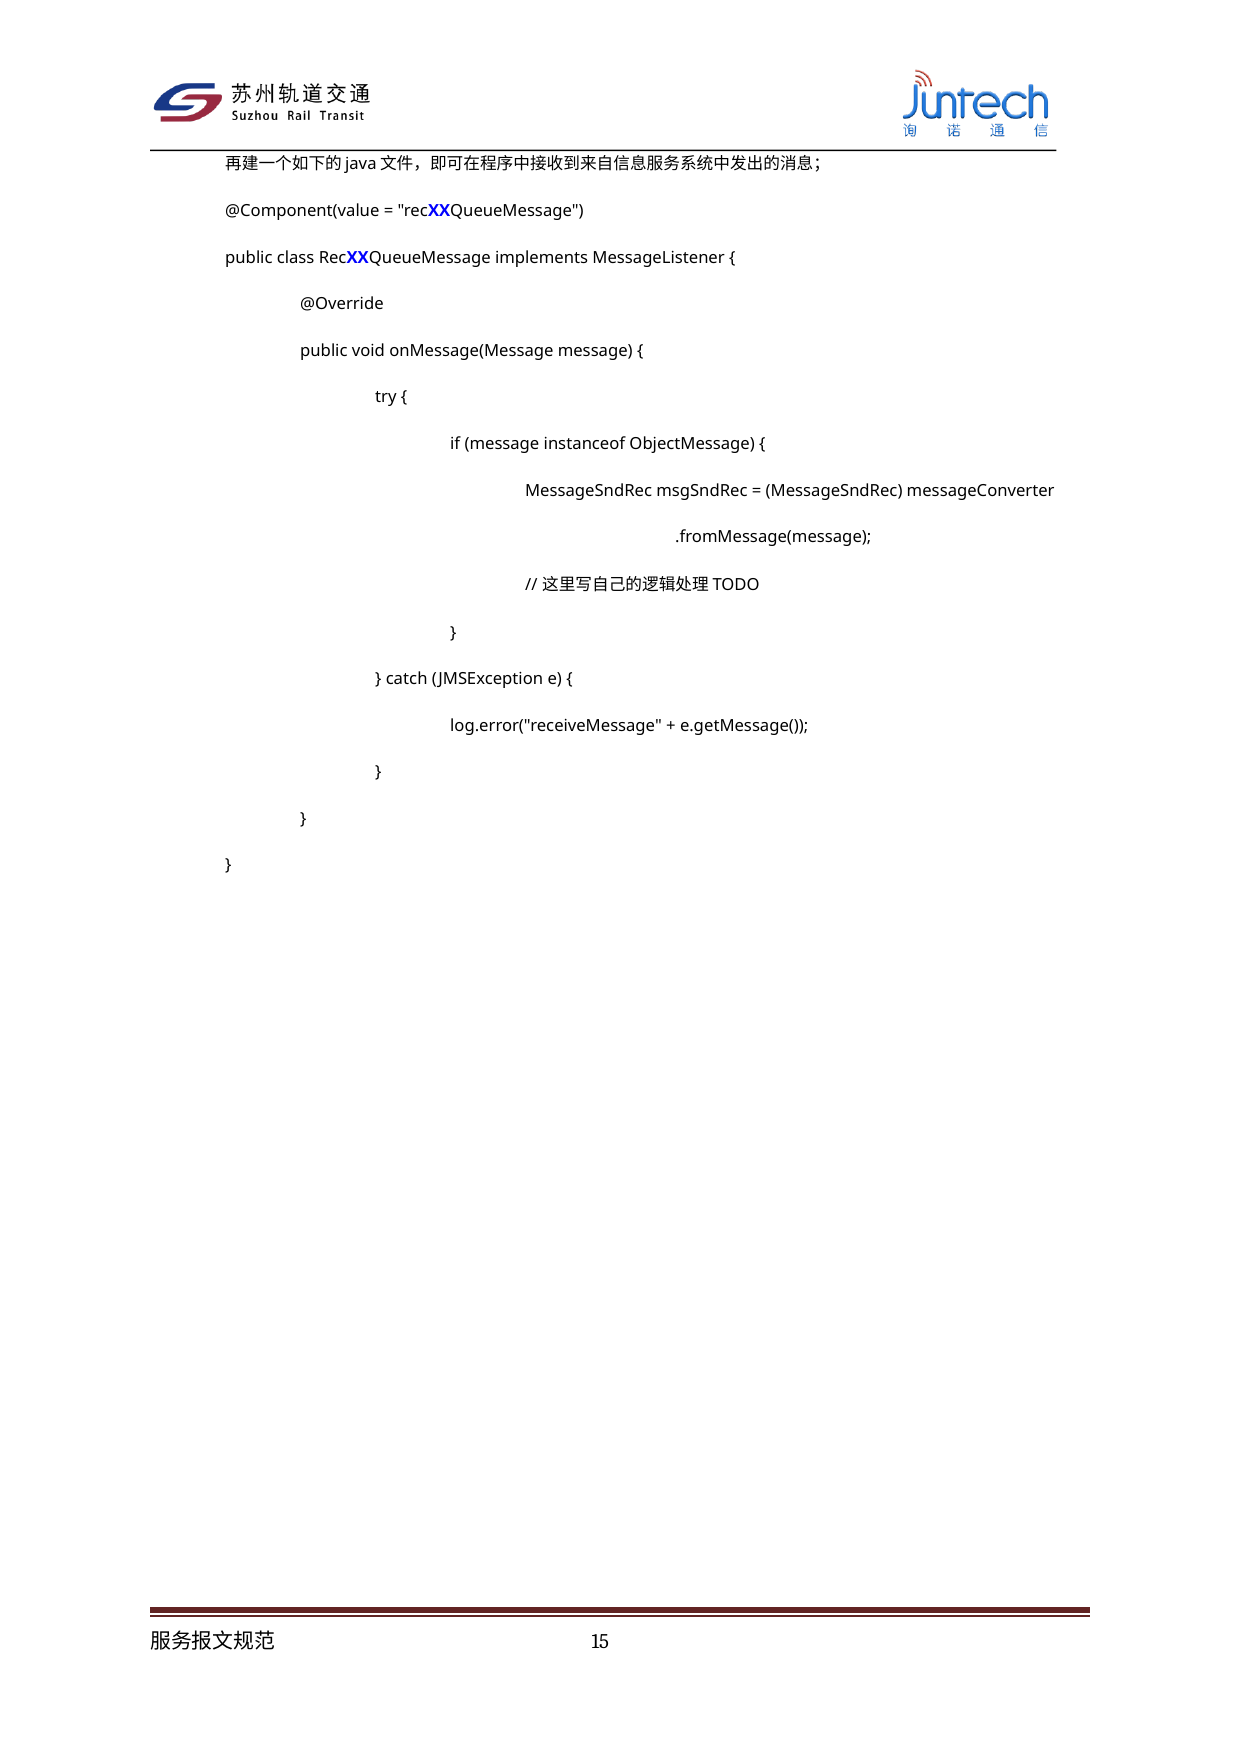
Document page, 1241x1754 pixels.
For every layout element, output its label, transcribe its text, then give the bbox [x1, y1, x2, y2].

list public void onMessage(Message message) { [225, 338, 1121, 361]
list } [225, 853, 1121, 876]
list @Component(value = "recXXQueueMessage") [225, 199, 1121, 222]
picture [150, 66, 379, 148]
list MessageSndRec msgSndRec = (MessageSndRec) messageConverter [225, 478, 1121, 501]
list } [225, 620, 1121, 643]
picture [900, 59, 1050, 148]
list .fromMessage(message); [225, 525, 1121, 547]
list } catch (JMSException e) { [225, 667, 1121, 689]
list if (message instanceof ObjectMessage) { [225, 432, 1121, 454]
list } [225, 760, 1121, 783]
list try { [225, 385, 1121, 408]
list public class RecXXQueueMessage implements MessageListener { [225, 245, 1121, 268]
list // 这里写自己的逻辑处理 TODO [450, 571, 1121, 596]
list 再建一个如下的java文件，即可在程序中接收到来自信息服务系统中发出的消息； [225, 150, 1121, 174]
list log.error("receiveMessage" + e.getMessage()); [225, 713, 1121, 736]
list } [225, 806, 1121, 829]
list @Override [225, 292, 1121, 315]
